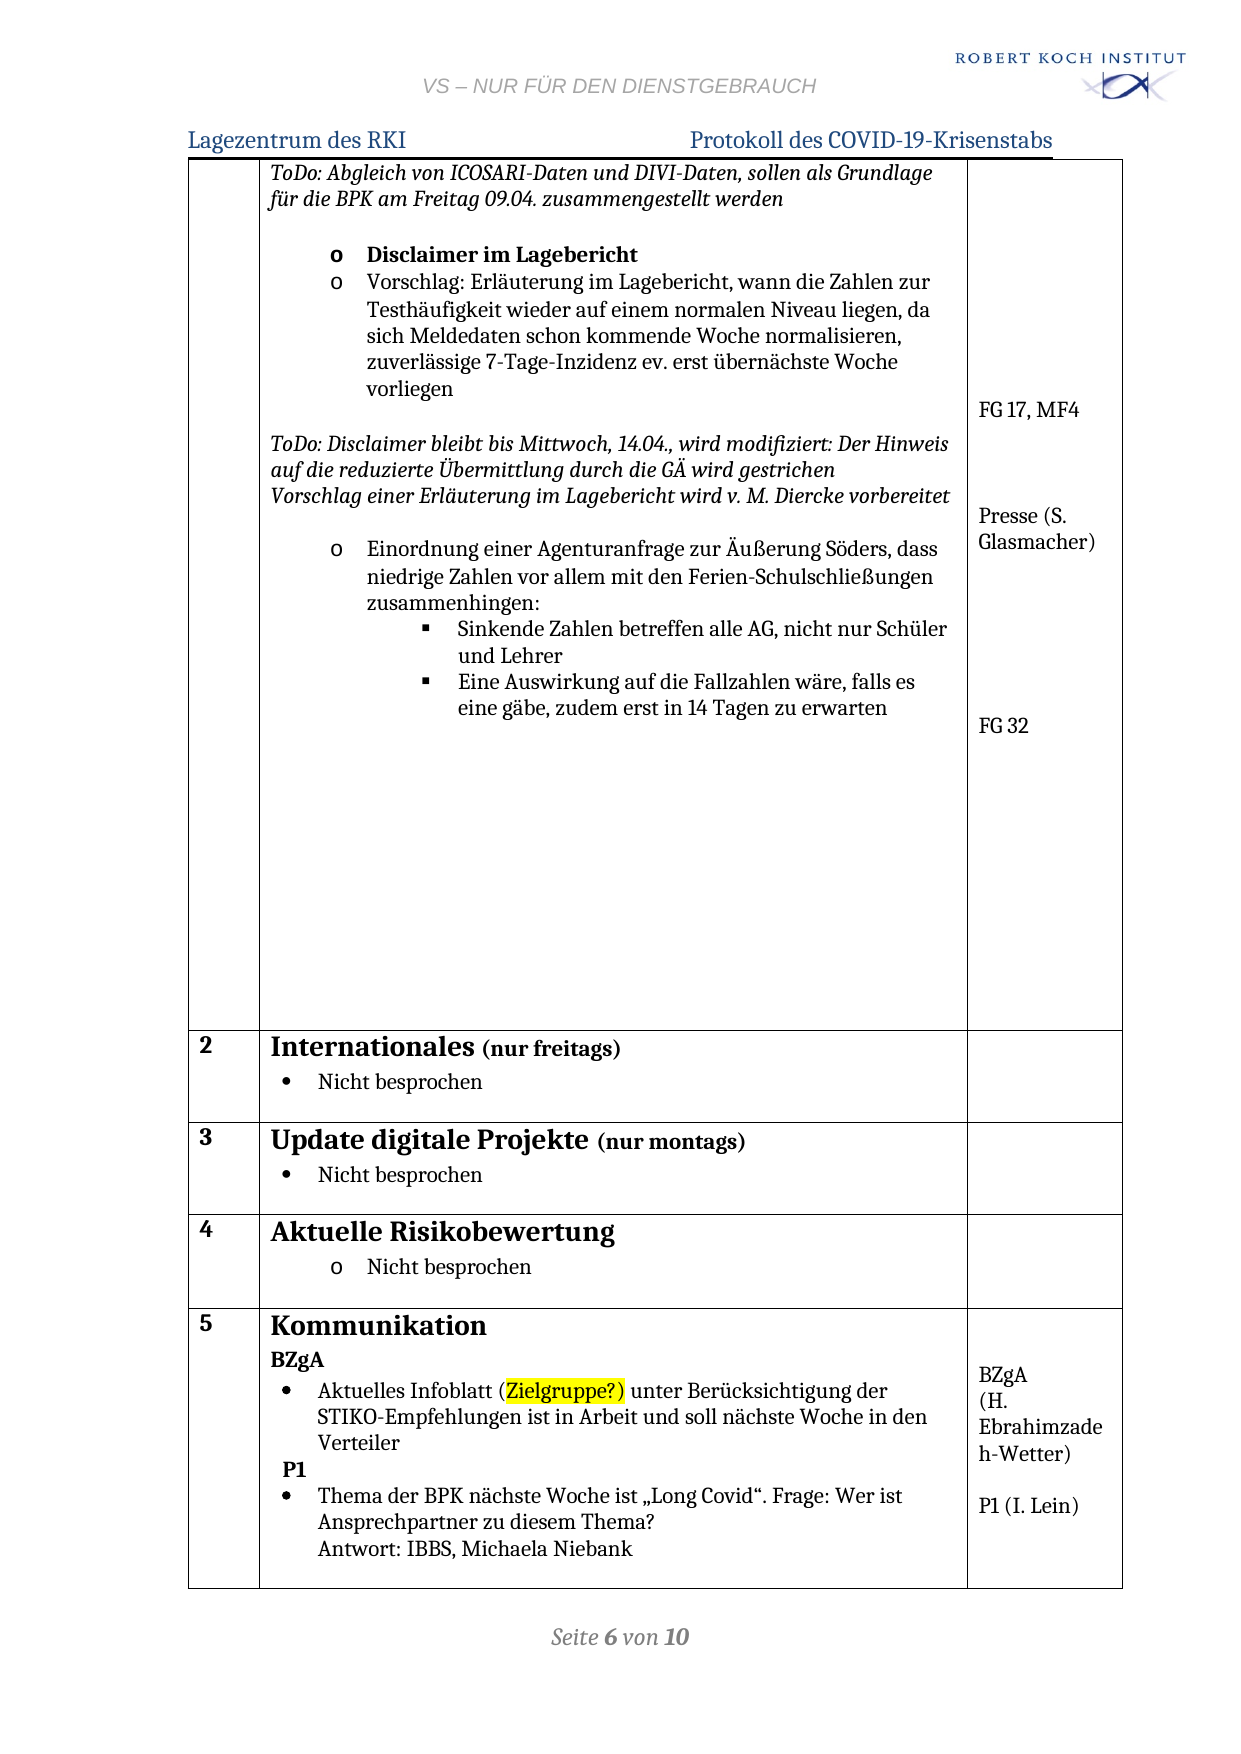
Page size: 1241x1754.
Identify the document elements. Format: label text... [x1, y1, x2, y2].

table_cell 2 [189, 1031, 259, 1122]
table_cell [968, 160, 1122, 1029]
table_cell 4 [189, 1215, 259, 1308]
table_cell [968, 1215, 1122, 1308]
table_cell 5 [189, 1309, 259, 1588]
table_cell BZgA (H. Ebrahimzadeh-Wetter) P1 (I. Lein) [968, 1309, 1122, 1588]
table_cell 1 [189, 160, 259, 1029]
table_cell [968, 1031, 1122, 1122]
picture [947, 28, 1207, 105]
table_cell [968, 1123, 1122, 1214]
table_cell Aktuelle Risikobewertung Nicht besprochen [260, 1215, 967, 1308]
table_cell Update digitale Projekte (nur montags) Nicht besprochen [260, 1123, 967, 1214]
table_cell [260, 160, 967, 1029]
table_cell 3 [189, 1123, 259, 1214]
table_cell Kommunikation BZgA Aktuelles Infoblatt (Zielgruppe?) unter Berücksichtigung der STIKO-Empfehlungen ist in Arbeit und soll nächste Woche in den Verteiler P1 Thema der BPK nächste Woche ist „Long Covid“. Frage: Wer ist Ansprechpartner zu diesem Thema? Antwort: IBBS, Michaela Niebank [260, 1309, 967, 1588]
table_cell Internationales (nur freitags) Nicht besprochen [260, 1031, 967, 1122]
